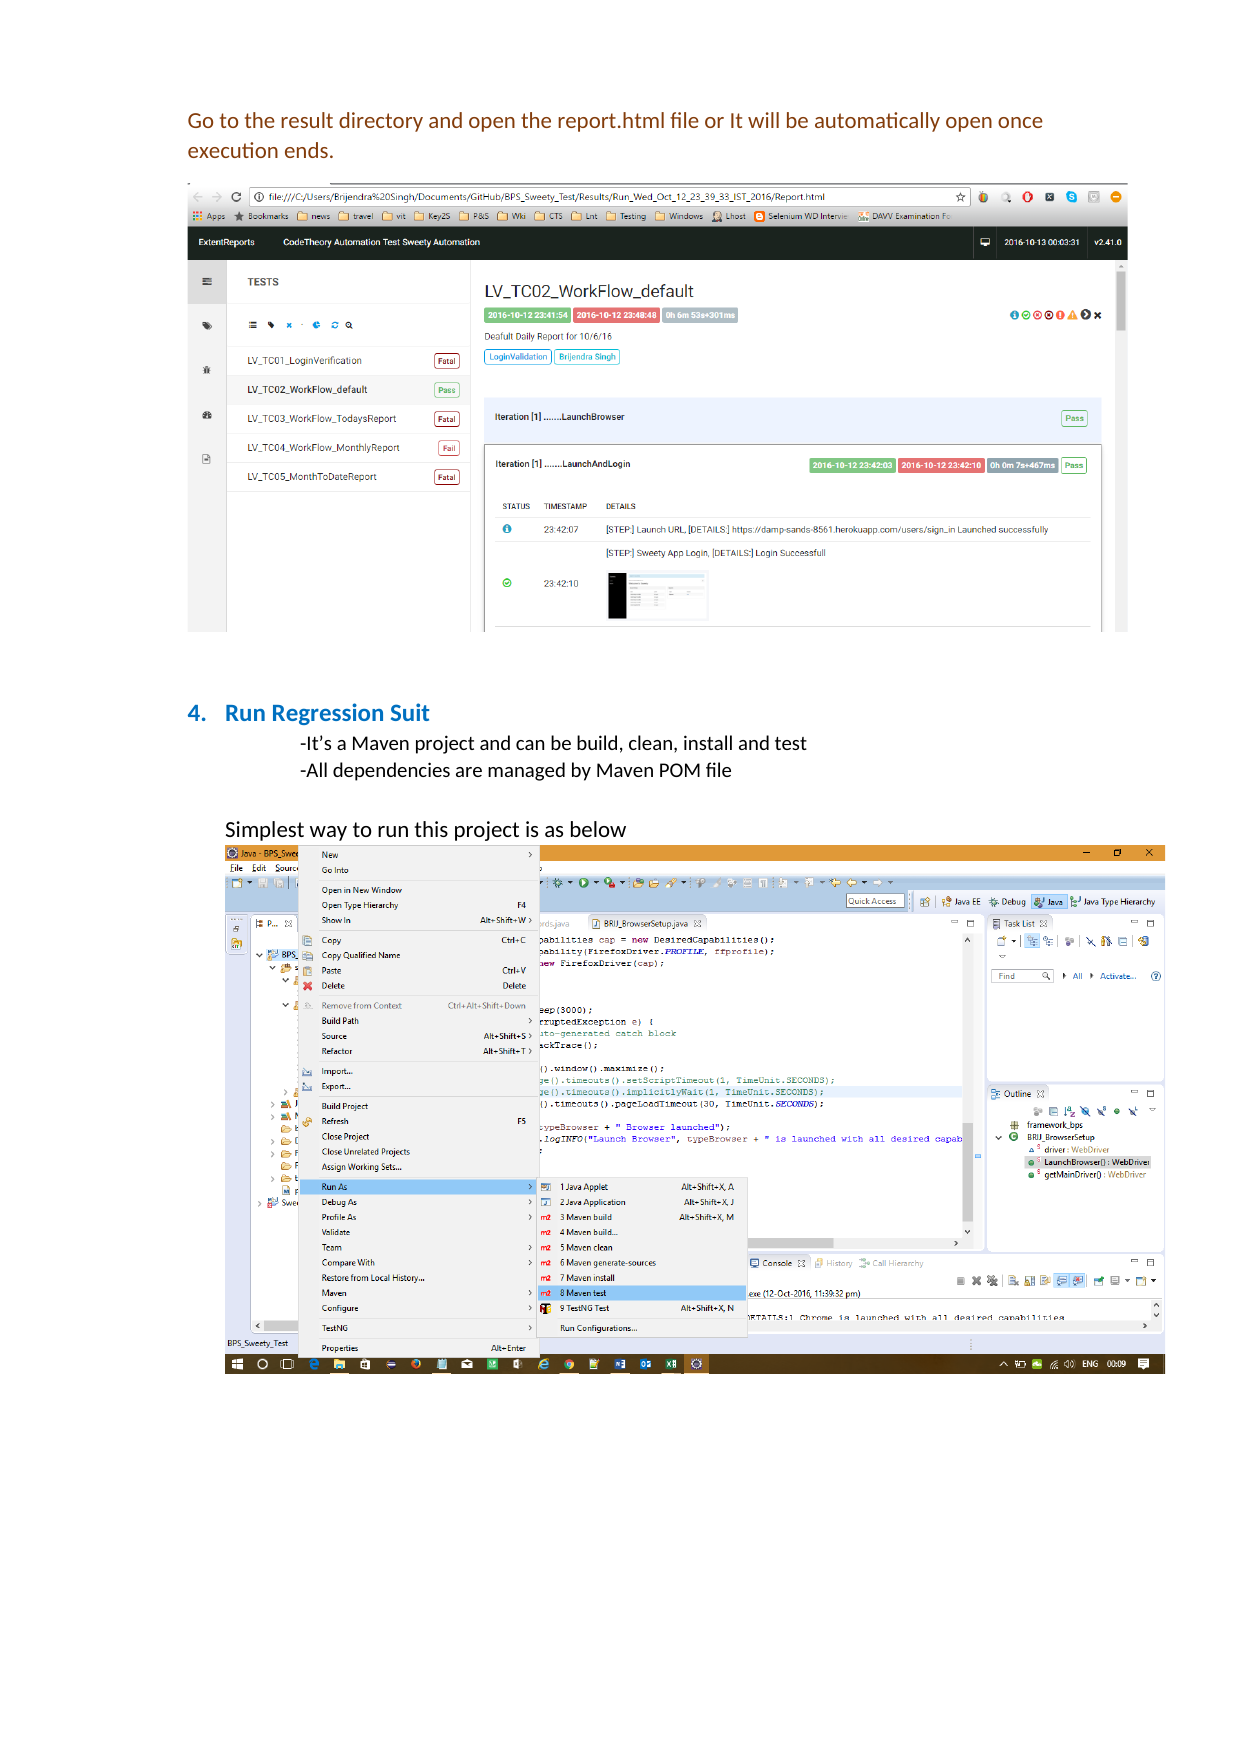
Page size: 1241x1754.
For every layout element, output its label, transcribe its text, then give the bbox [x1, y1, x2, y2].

text Go to the result directory and open the report.html file or It will be automatically open once execution ends. [187, 106, 1090, 164]
picture [187, 183, 1128, 632]
list Simplest way to run this project is as below [225, 815, 1090, 845]
list Run Regression Suit [187, 697, 1090, 728]
list -It’s a Maven project and can be build, clean, install and test [300, 730, 1090, 755]
picture [225, 845, 1166, 1374]
list -All dependencies are managed by Maven POM file [300, 757, 1090, 783]
